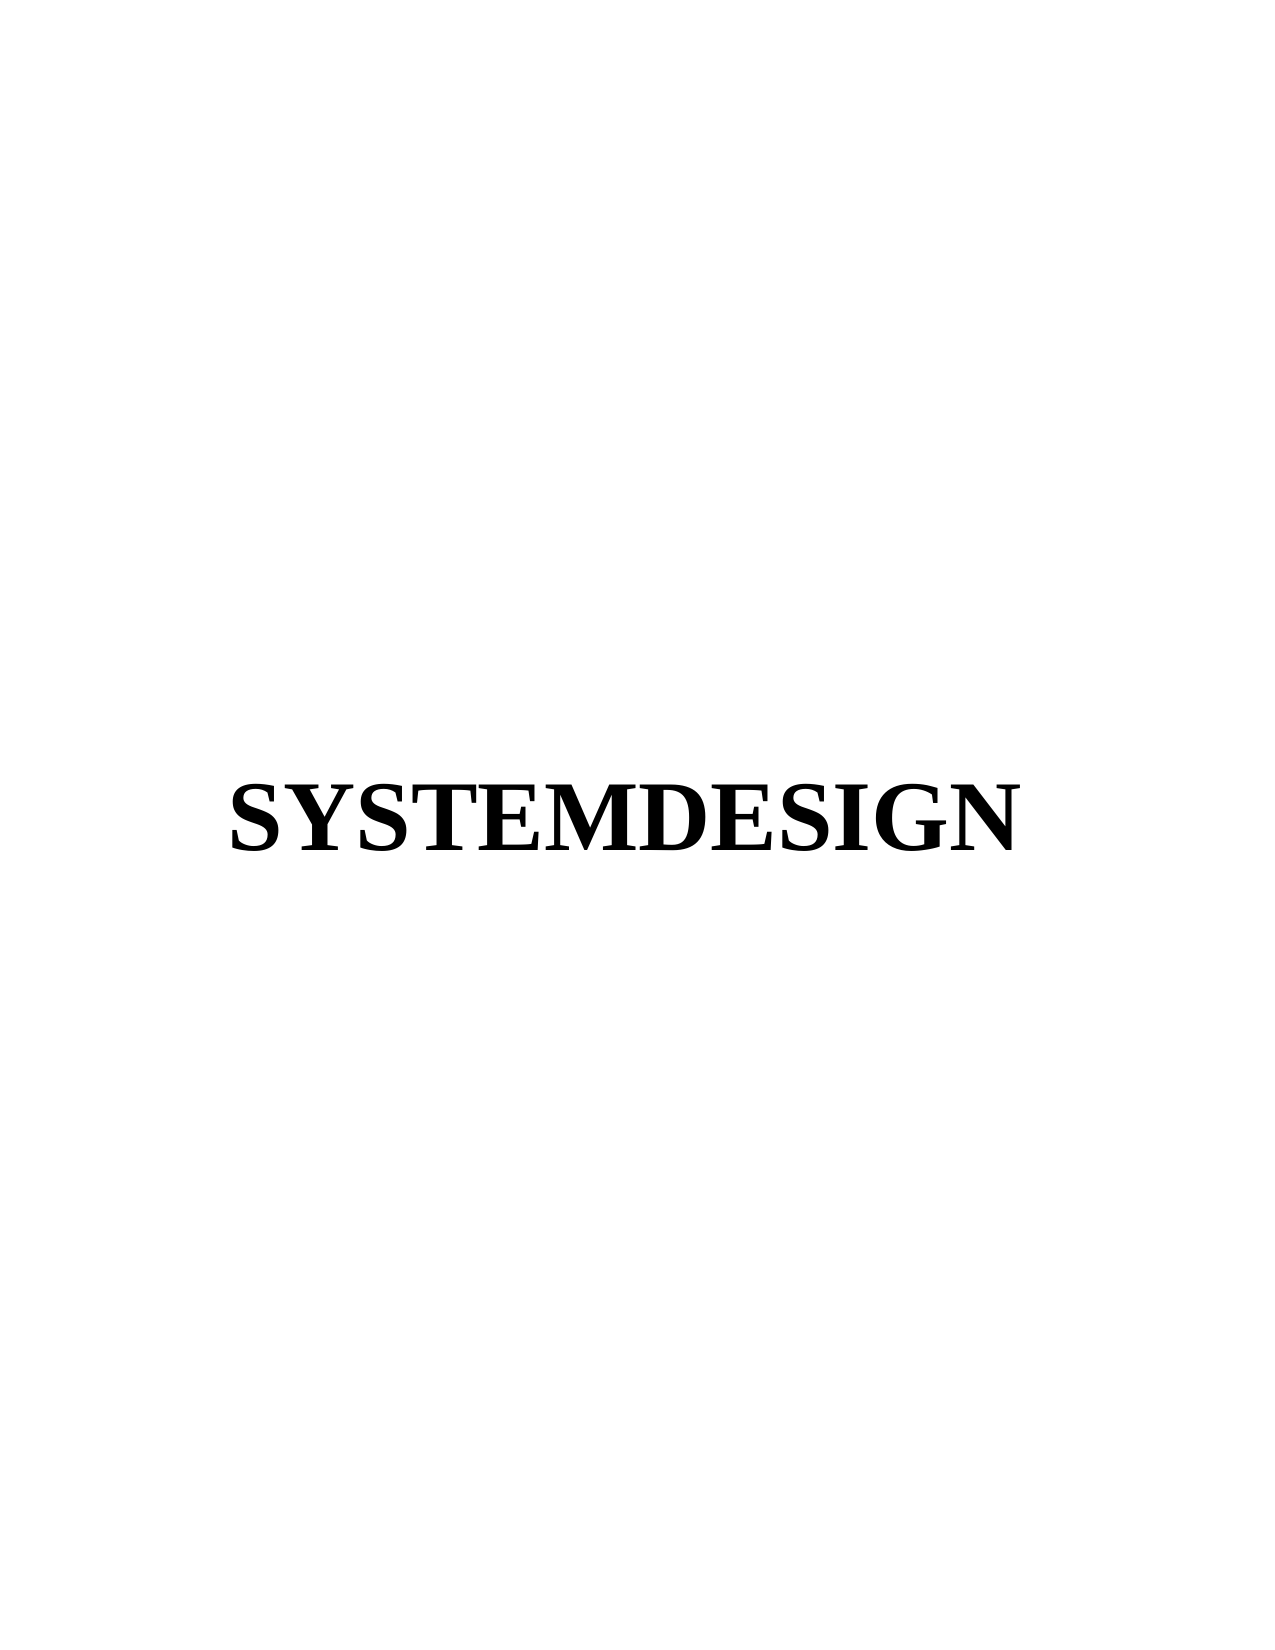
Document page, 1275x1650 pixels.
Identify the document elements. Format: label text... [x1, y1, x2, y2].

subtitle SYSTEMDESIGN [227, 757, 1200, 872]
